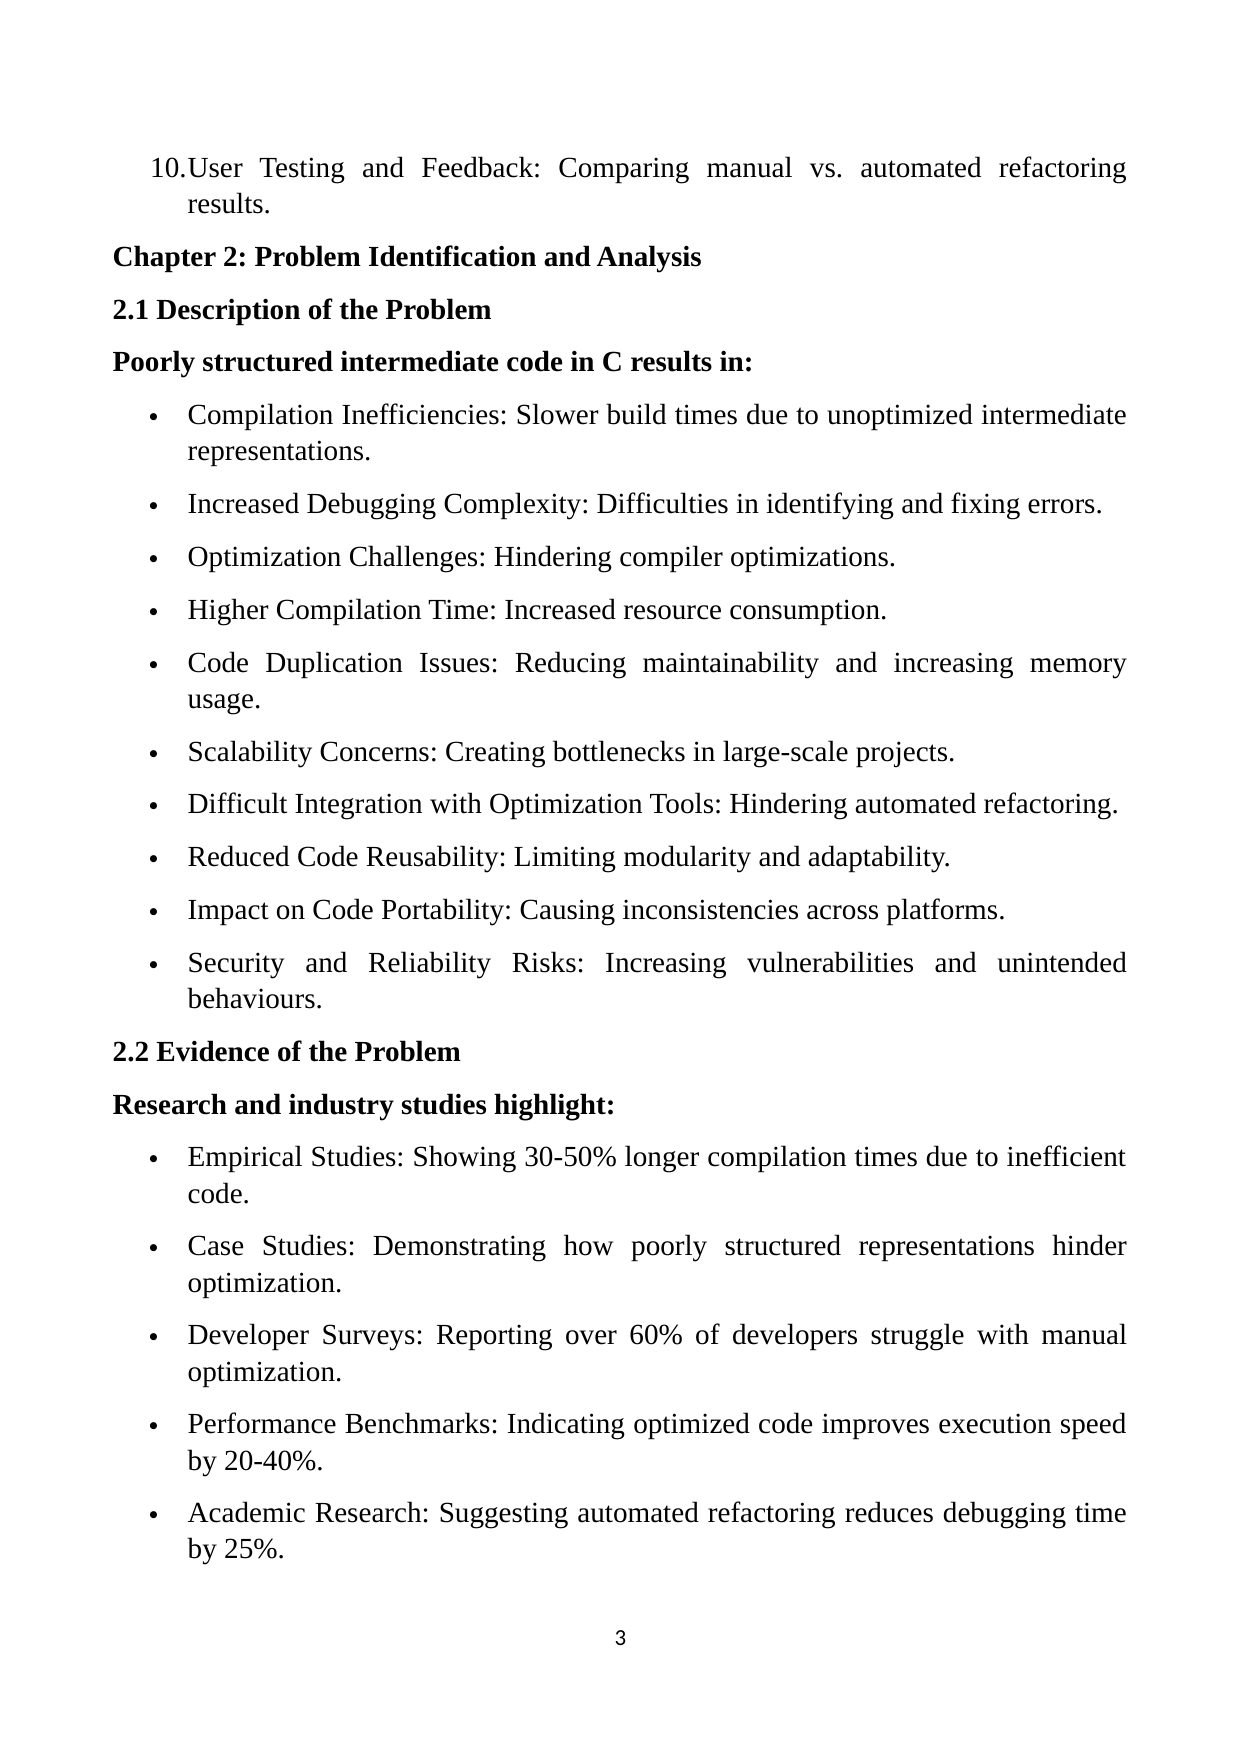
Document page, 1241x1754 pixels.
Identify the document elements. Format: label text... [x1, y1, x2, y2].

list Difficult Integration with Optimization Tools: Hindering automated refactoring. [150, 787, 1128, 820]
list Security and Reliability Risks: Increasing vulnerabilities and unintended behaviours. [150, 945, 1128, 1015]
list Developer Surveys: Reporting over 60% of developers struggle with manual optimization. [150, 1317, 1128, 1387]
list Reduced Code Reusability: Limiting modularity and adaptability. [150, 839, 1128, 873]
list Increased Debugging Complexity: Difficulties in identifying and fixing errors. [150, 486, 1128, 520]
list User Testing and Feedback: Comparing manual vs. automated refactoring results. [150, 150, 1128, 220]
text 2.1 Description of the Problem [112, 292, 1128, 325]
list Academic Research: Suggesting automated refactoring reduces debugging time by 25%. [150, 1495, 1128, 1565]
text Poorly structured intermediate code in C results in: [112, 344, 1128, 378]
list Compilation Inefficiencies: Slower build times due to unoptimized intermediate representations. [150, 397, 1128, 467]
list Empirical Studies: Showing 30-50% longer compilation times due to inefficient code. [150, 1139, 1128, 1209]
text 2.2 Evidence of the Problem [112, 1034, 1128, 1067]
list Performance Benchmarks: Indicating optimized code improves execution speed by 20-40%. [150, 1406, 1128, 1476]
list Case Studies: Demonstrating how poorly structured representations hinder optimization. [150, 1228, 1128, 1298]
list Higher Compilation Time: Increased resource consumption. [150, 592, 1128, 626]
list Optimization Challenges: Hindering compiler optimizations. [150, 539, 1128, 573]
text Chapter 2: Problem Identification and Analysis [112, 239, 1128, 272]
list Impact on Code Portability: Causing inconsistencies across platforms. [150, 892, 1128, 926]
text Research and industry studies highlight: [112, 1087, 1128, 1120]
list Scalability Concerns: Creating bottlenecks in large-scale projects. [150, 734, 1128, 767]
list Code Duplication Issues: Reducing maintainability and increasing memory usage. [150, 645, 1128, 714]
